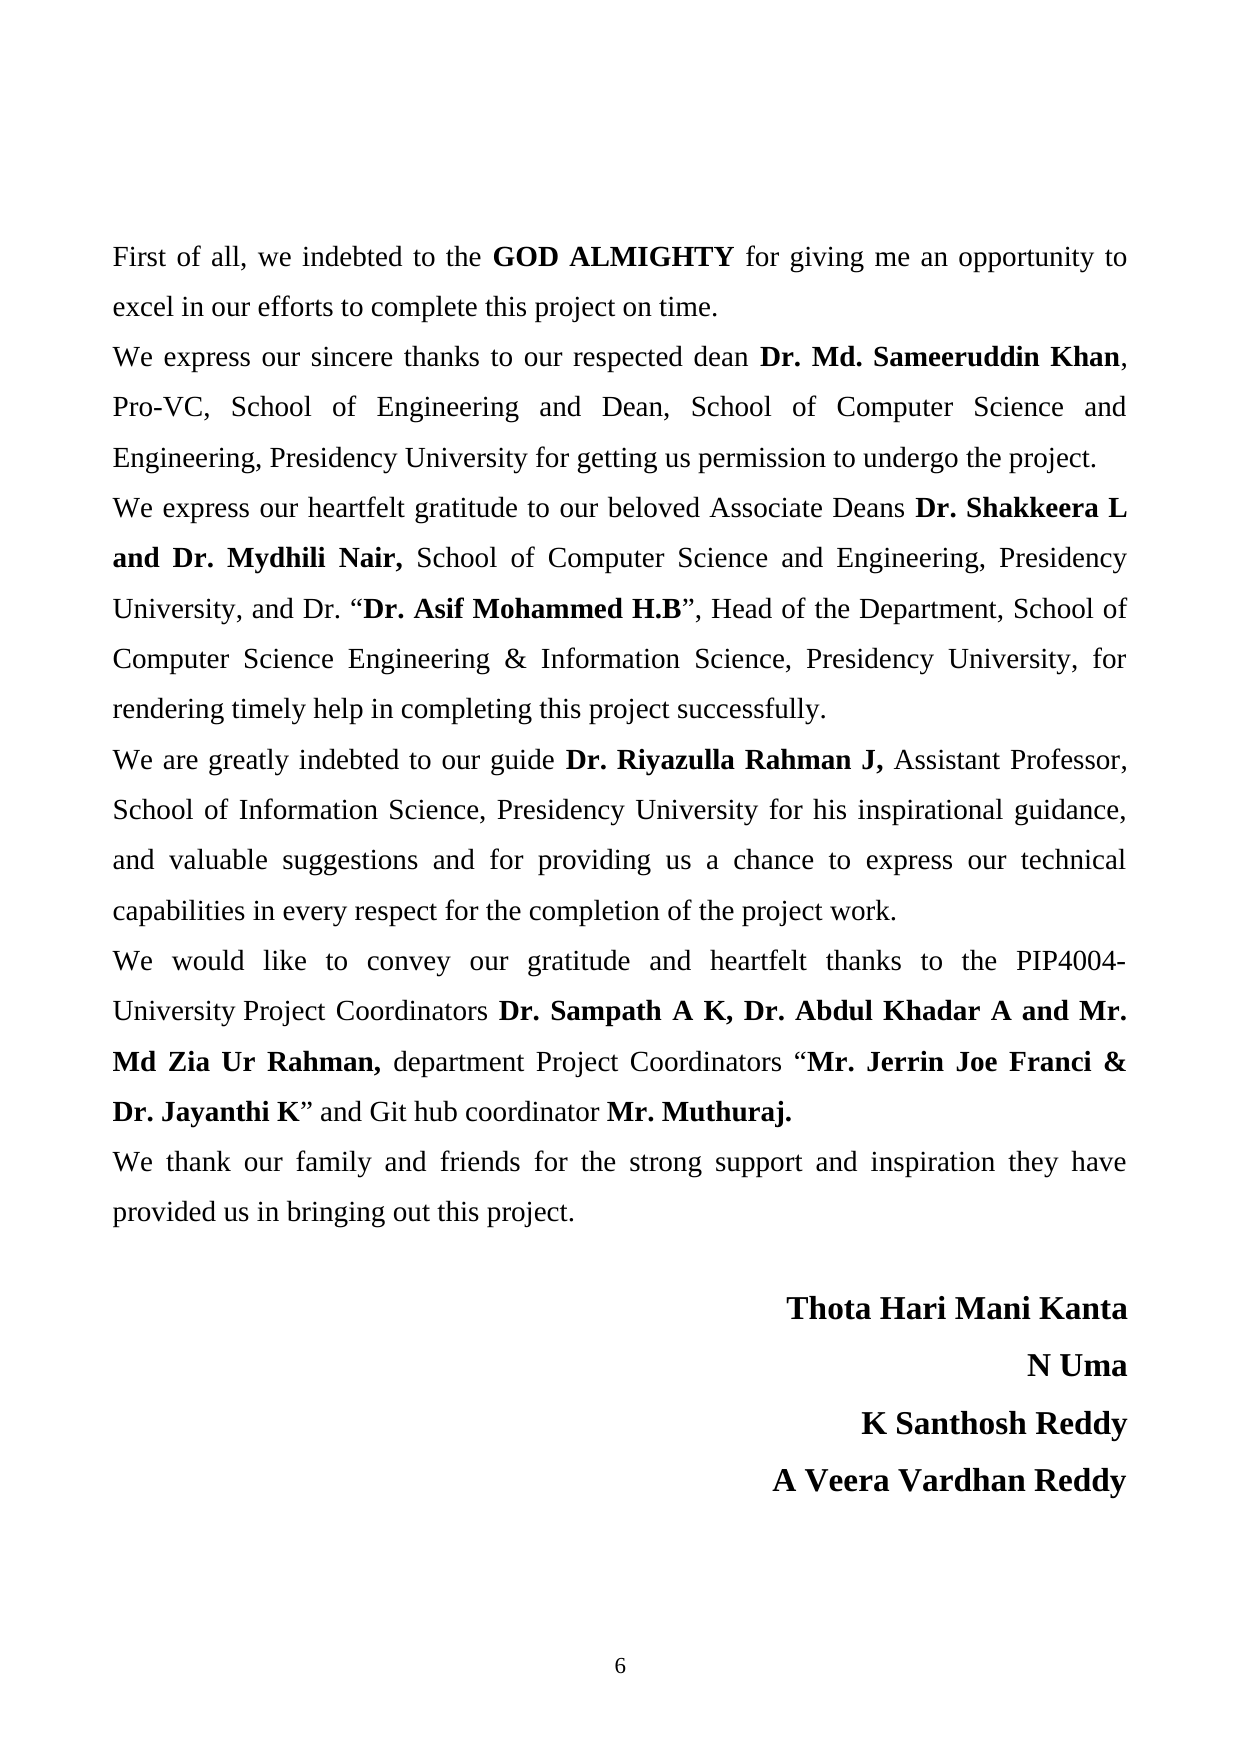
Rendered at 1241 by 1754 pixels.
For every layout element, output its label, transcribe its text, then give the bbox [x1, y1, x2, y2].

text We express our sincere thanks to our respected dean Dr. Md. Sameeruddin Khan, Pro-VC, School of Engineering and Dean, School of Computer Science and Engineering, Presidency University for getting us permission to undergo the project. [112, 339, 1128, 473]
text We are greatly indebted to our guide Dr. Riyazulla Rahman J, Assistant Professor, School of Information Science, Presidency University for his inspirational guidance, and valuable suggestions and for providing us a chance to express our technical capabilities in every respect for the completion of the project work. [112, 742, 1128, 926]
text K Santhosh Reddy [112, 1403, 1128, 1441]
text We thank our family and friends for the strong support and inspiration they have provided us in bringing out this project. [112, 1144, 1128, 1228]
text A Veera Vardhan Reddy [112, 1461, 1128, 1499]
text We would like to convey our gratitude and heartfelt thanks to the PIP4004- University Project Coordinators Dr. Sampath A K, Dr. Abdul Khadar A and Mr. Md Zia Ur Rahman, department Project Coordinators “Mr. Jerrin Joe Franci & Dr. Jayanthi K” and Git hub coordinator Mr. Muthuraj. [112, 943, 1128, 1127]
text N Uma [112, 1346, 1128, 1384]
text Thota Hari Mani Kanta [112, 1288, 1128, 1326]
text We express our heartfelt gratitude to our beloved Associate Deans Dr. Shakkeera L and Dr. Mydhili Nair, School of Computer Science and Engineering, Presidency University, and Dr. “Dr. Asif Mohammed H.B”, Head of the Department, School of Computer Science Engineering & Information Science, Presidency University, for rendering timely help in completing this project successfully. [112, 490, 1128, 725]
text First of all, we indebted to the GOD ALMIGHTY for giving me an opportunity to excel in our efforts to complete this project on time. [112, 239, 1128, 322]
